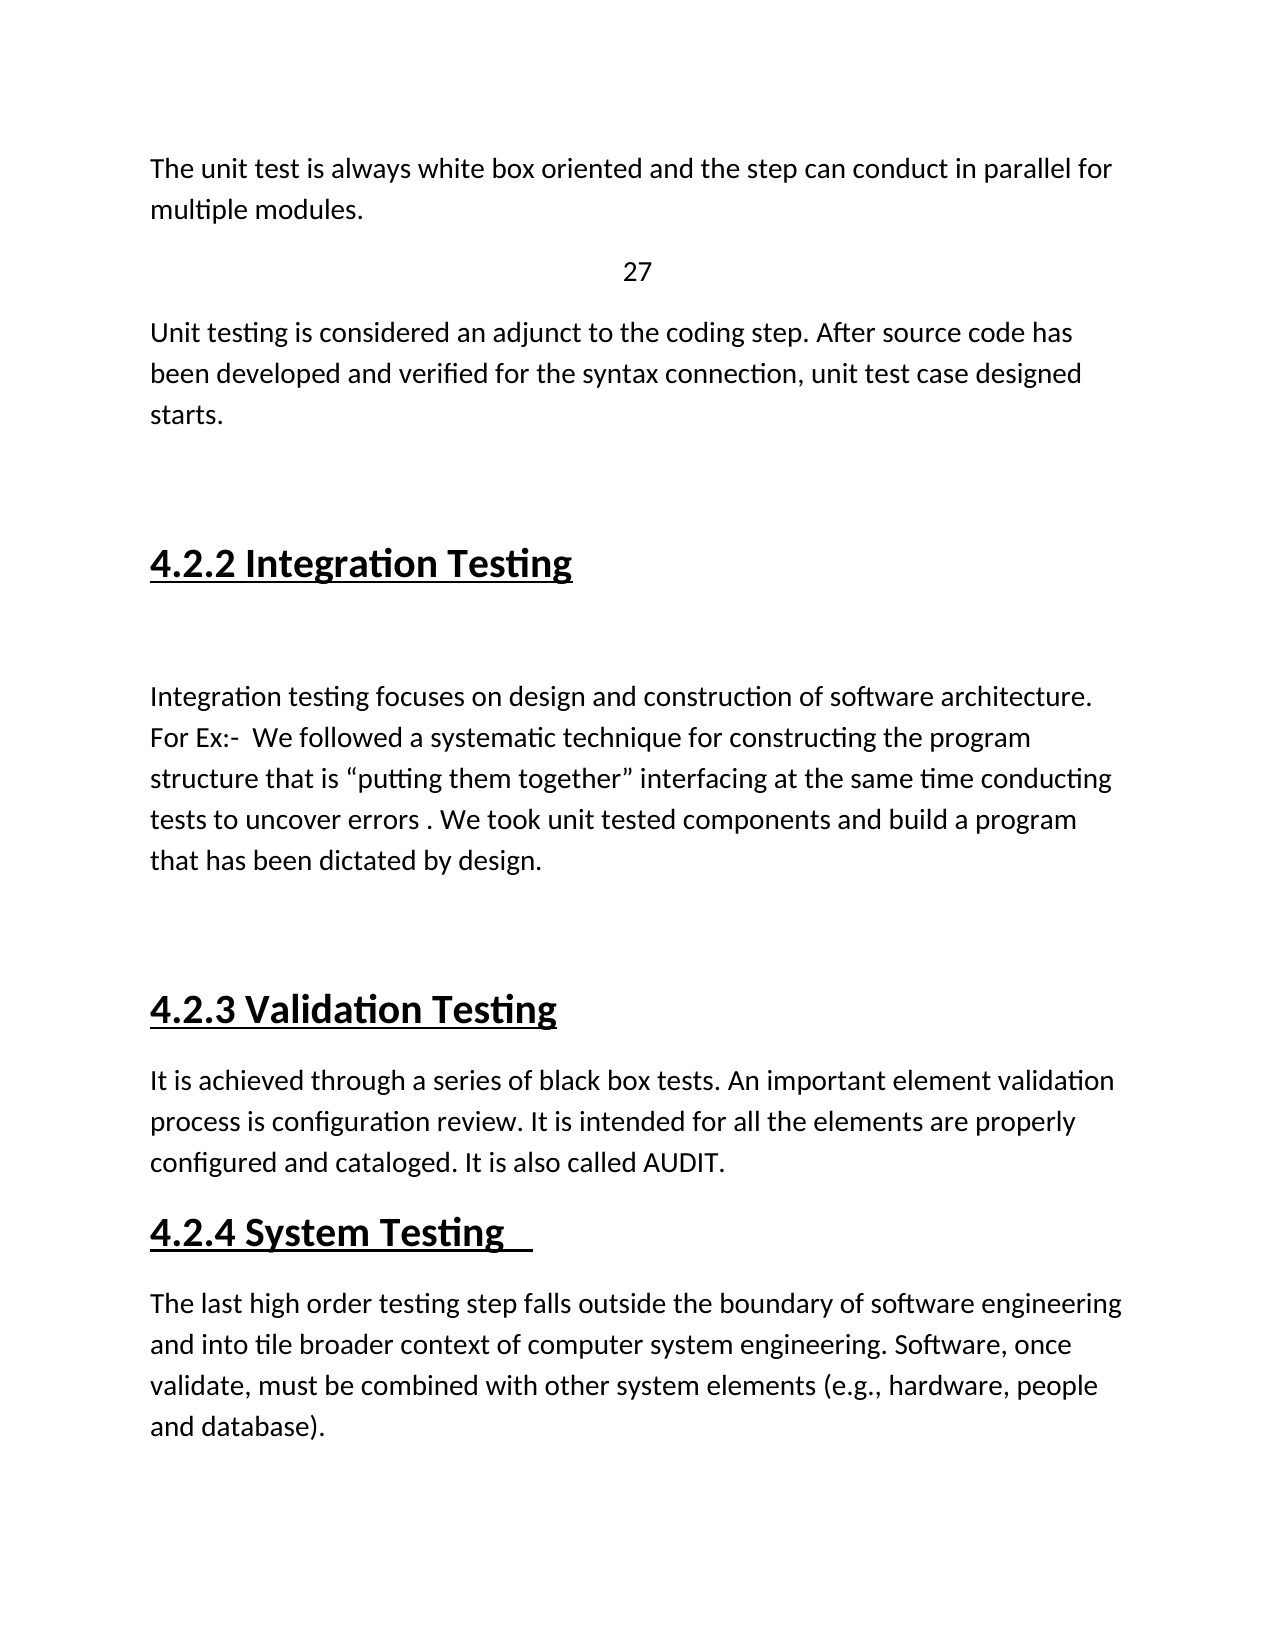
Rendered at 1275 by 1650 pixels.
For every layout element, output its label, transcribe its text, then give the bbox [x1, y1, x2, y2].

text The last high order testing step falls outside the boundary of software engineering and into tile broader context of computer system engineering. Software, once validate, must be combined with other system elements (e.g., hardware, people and database). [150, 1285, 1125, 1444]
text 4.2.4 System Testing [150, 1206, 1125, 1257]
text 27 [150, 253, 1125, 288]
text Unit testing is considered an adjunct to the coding step. After source code has been developed and verified for the syntax connection, unit test case designed starts. [150, 314, 1125, 432]
text Integration testing focuses on design and construction of software architecture. For Ex:- We followed a systematic technique for constructing the program structure that is “putting them together” interfacing at the same time conducting tests to uncover errors . We took unit tested components and build a program that has been dictated by design. [150, 678, 1125, 878]
text 4.2.2 Integration Testing [150, 537, 1125, 588]
text The unit test is always white box oriented and the step can conduct in parallel for multiple modules. [150, 150, 1125, 227]
text It is achieved through a series of black box tests. An important element validation process is configuration review. It is intended for all the elements are properly configured and cataloged. It is also called AUDIT. [150, 1062, 1125, 1180]
text 4.2.3 Validation Testing [150, 983, 1125, 1034]
